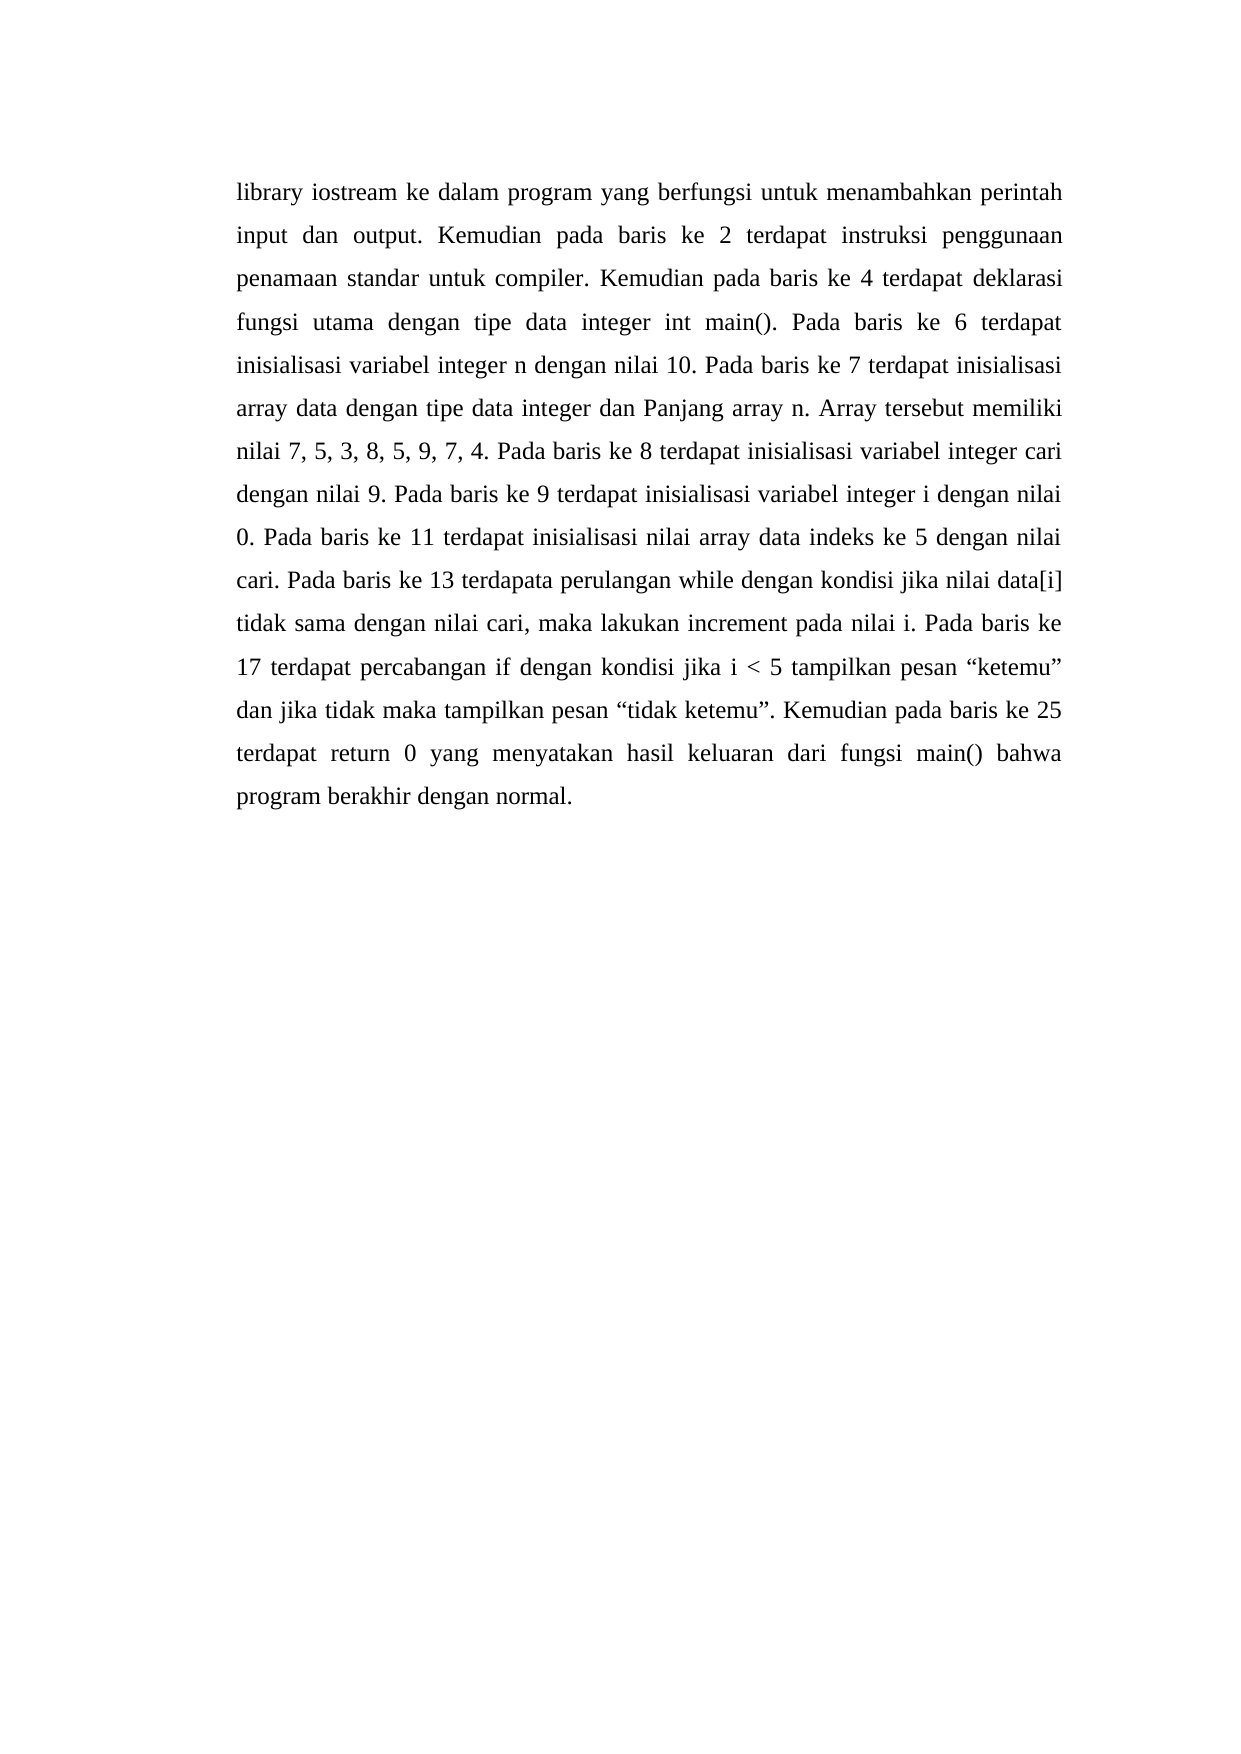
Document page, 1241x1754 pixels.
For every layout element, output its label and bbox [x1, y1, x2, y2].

text [236, 177, 1063, 810]
